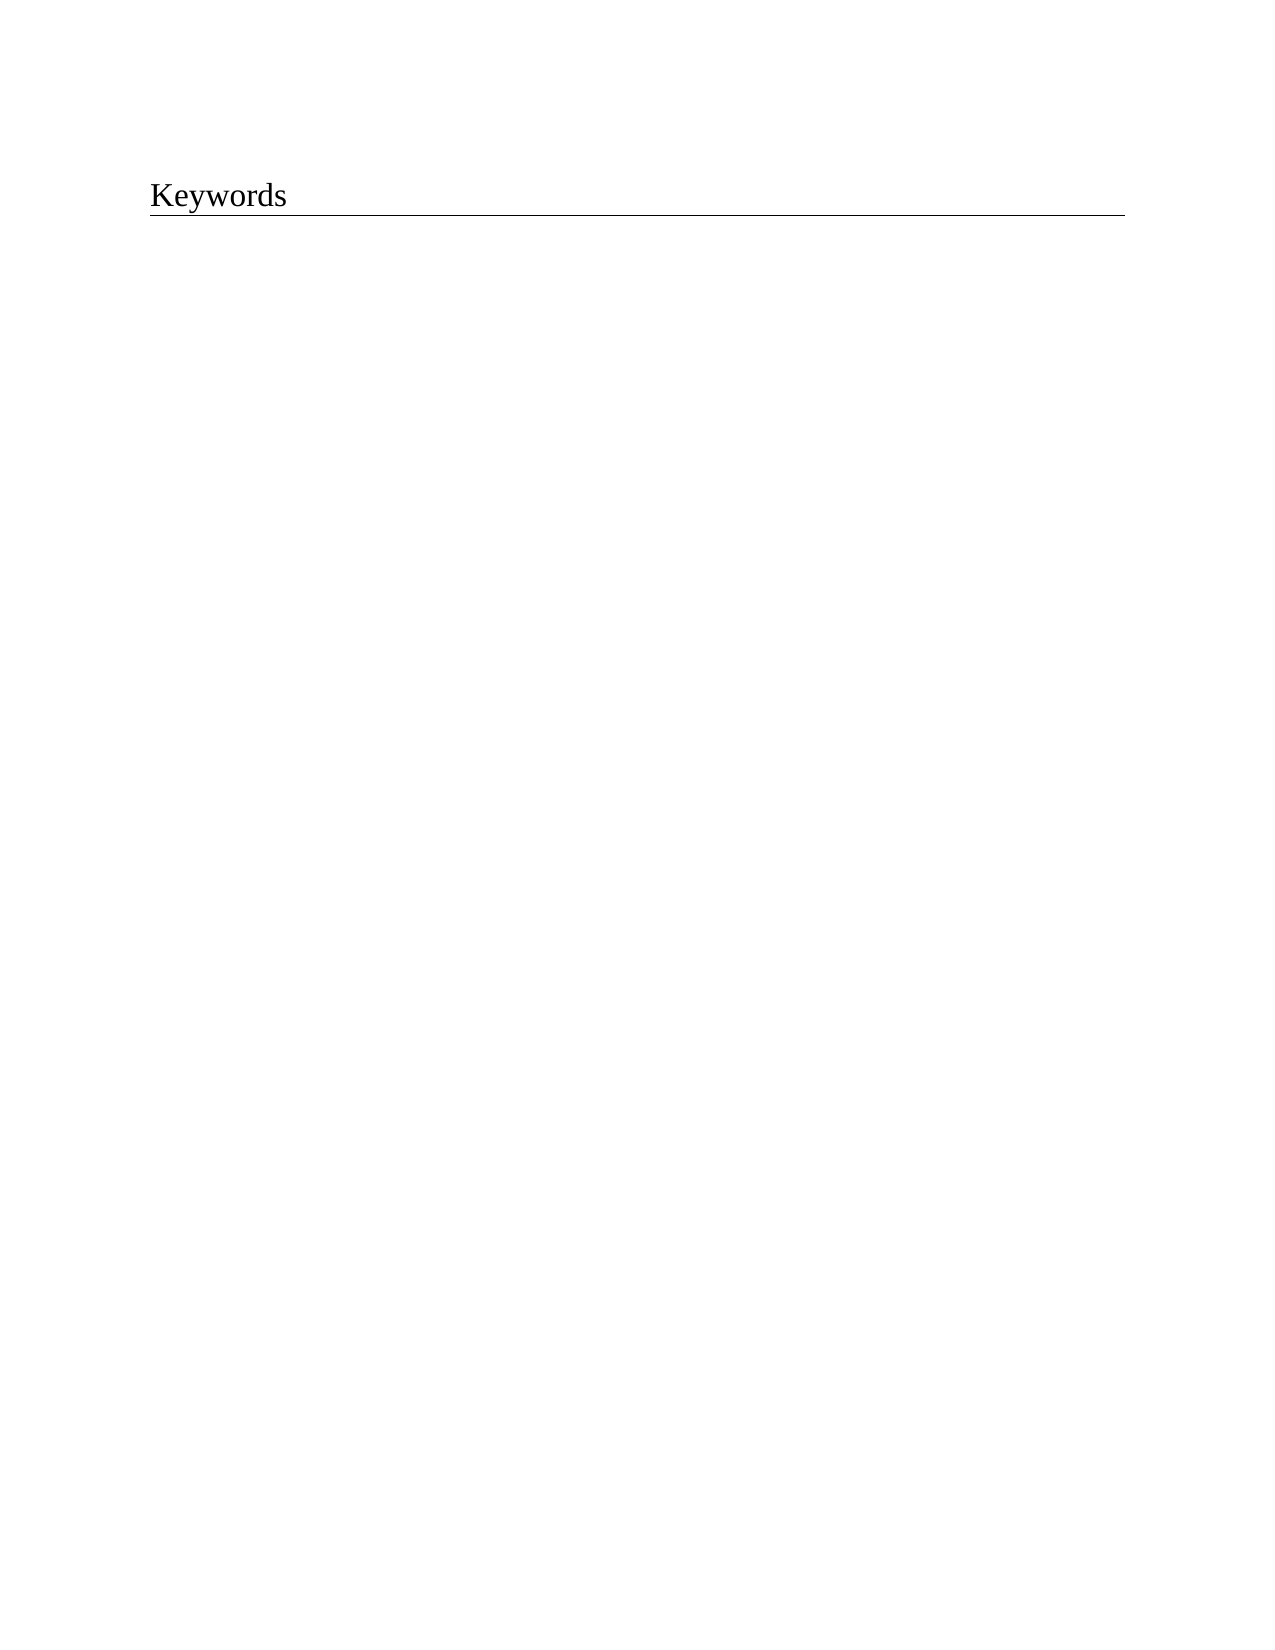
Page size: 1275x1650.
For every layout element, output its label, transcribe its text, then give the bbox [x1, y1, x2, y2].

subtitle Keywords [150, 175, 1125, 215]
